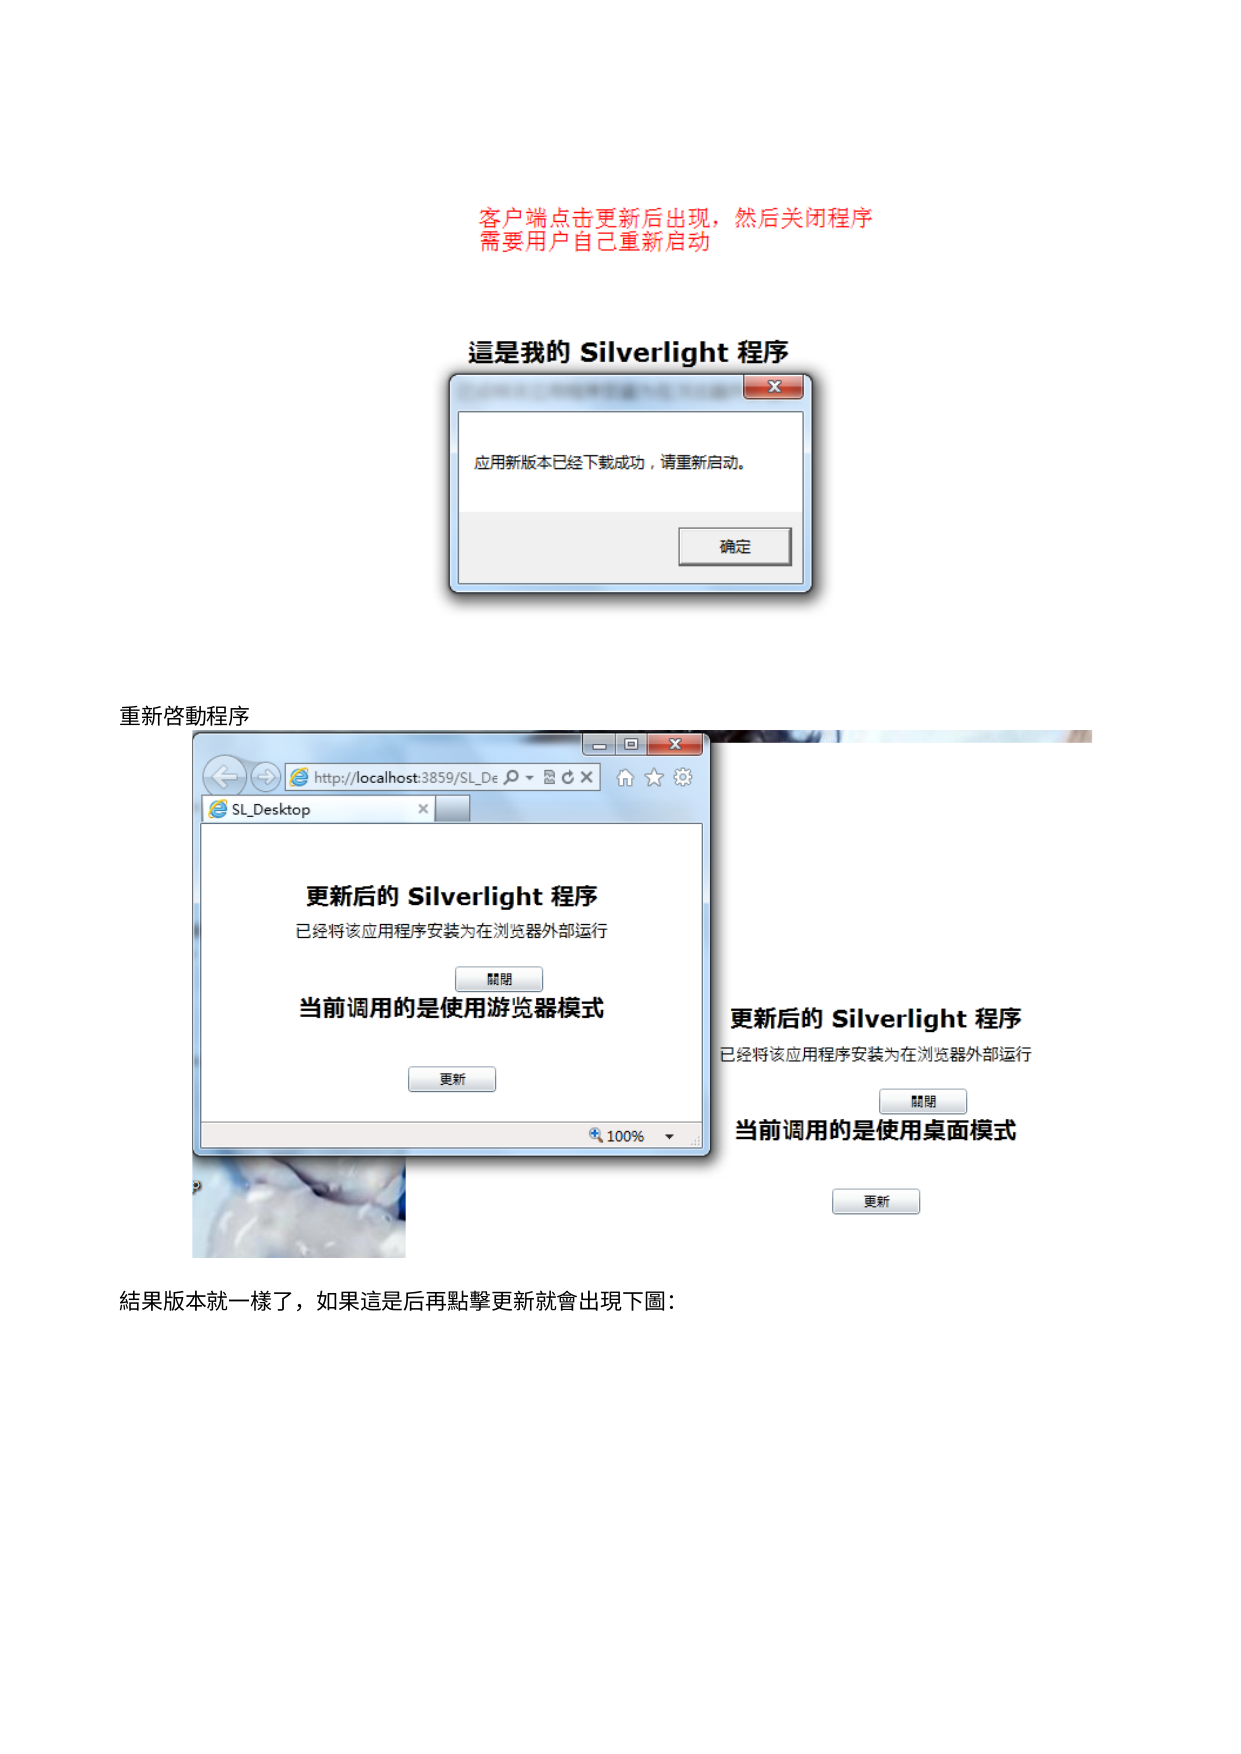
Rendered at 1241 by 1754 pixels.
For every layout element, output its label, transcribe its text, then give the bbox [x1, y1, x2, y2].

picture [192, 730, 1093, 1258]
text 重新啓動程序 [75, 698, 1165, 731]
picture [268, 80, 1017, 657]
text 結果版本就一樣了，如果這是后再點擊更新就會出現下圖： [75, 1283, 1165, 1316]
